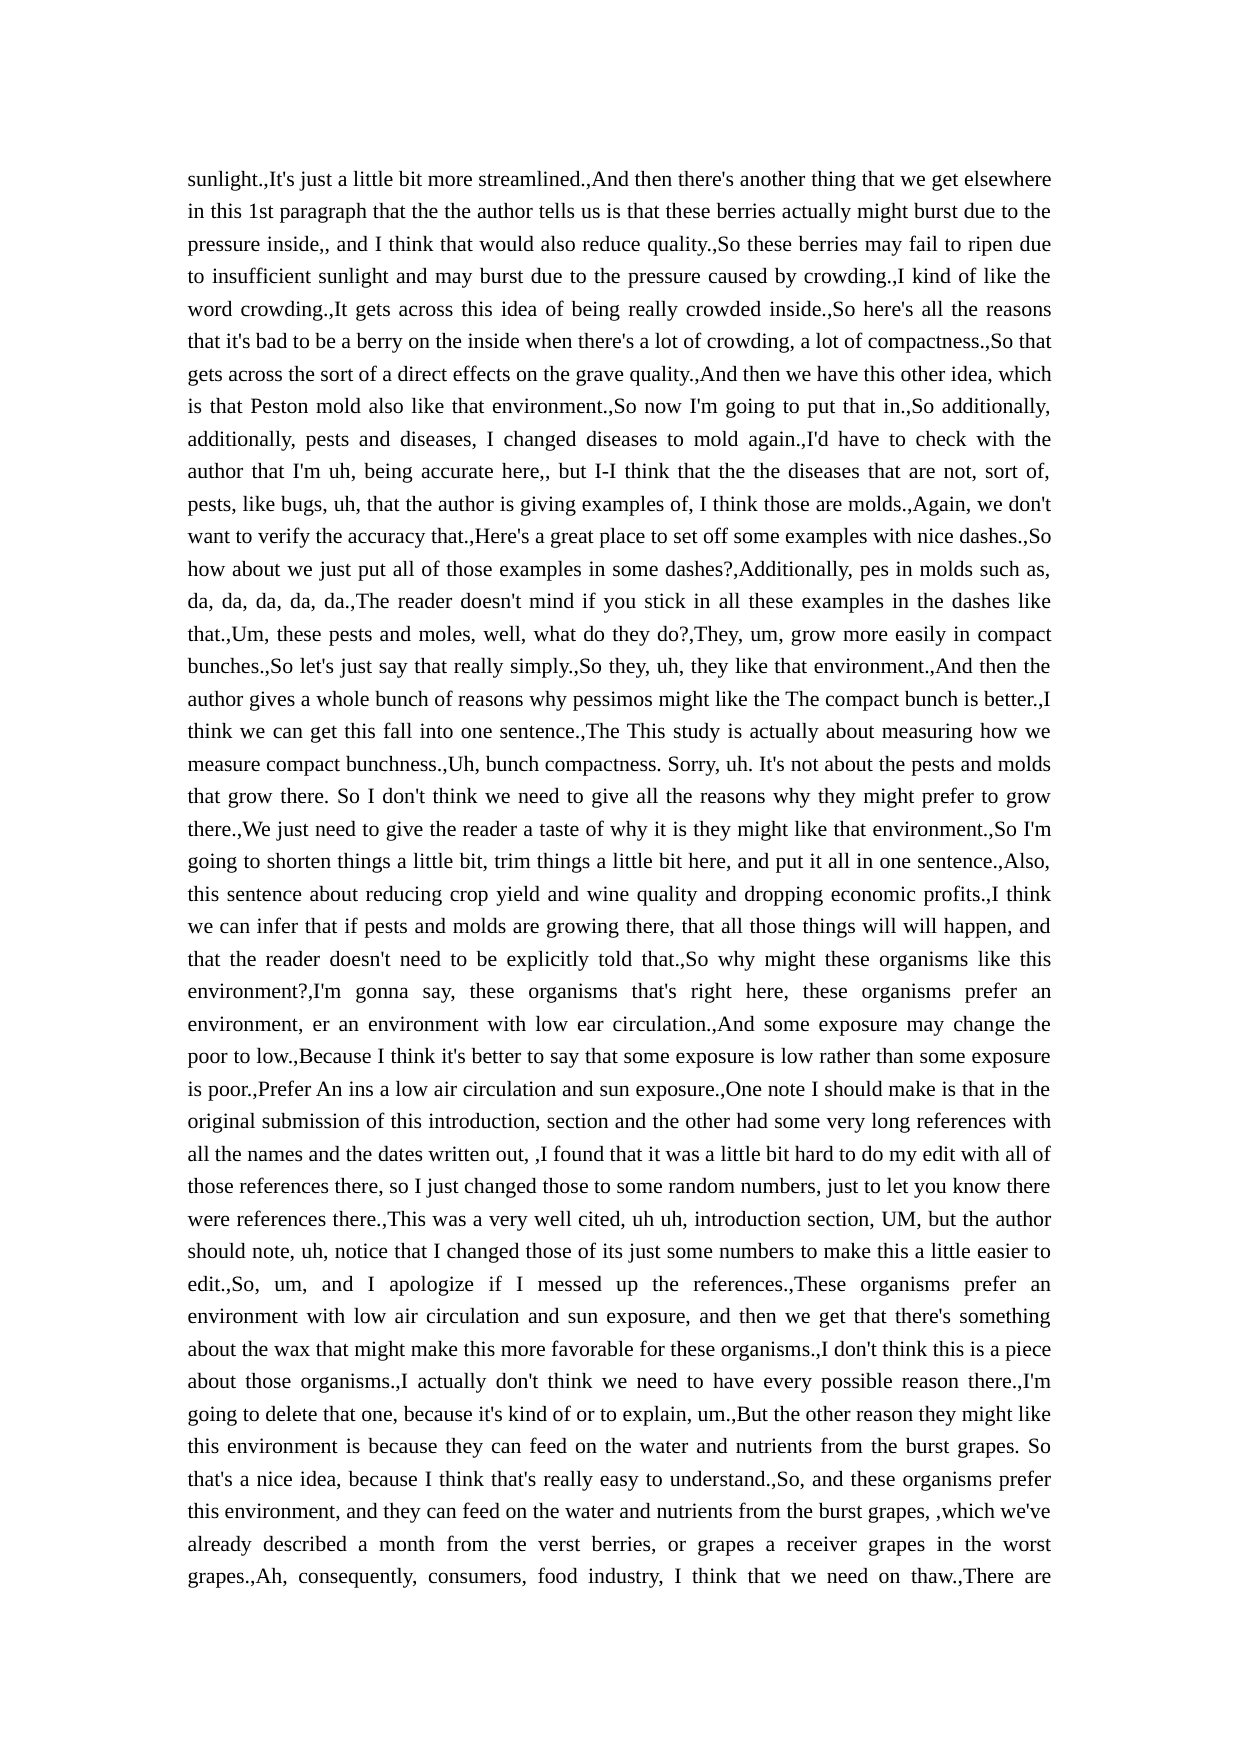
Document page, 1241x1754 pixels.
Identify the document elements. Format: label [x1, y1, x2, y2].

text [187, 162, 1053, 1592]
